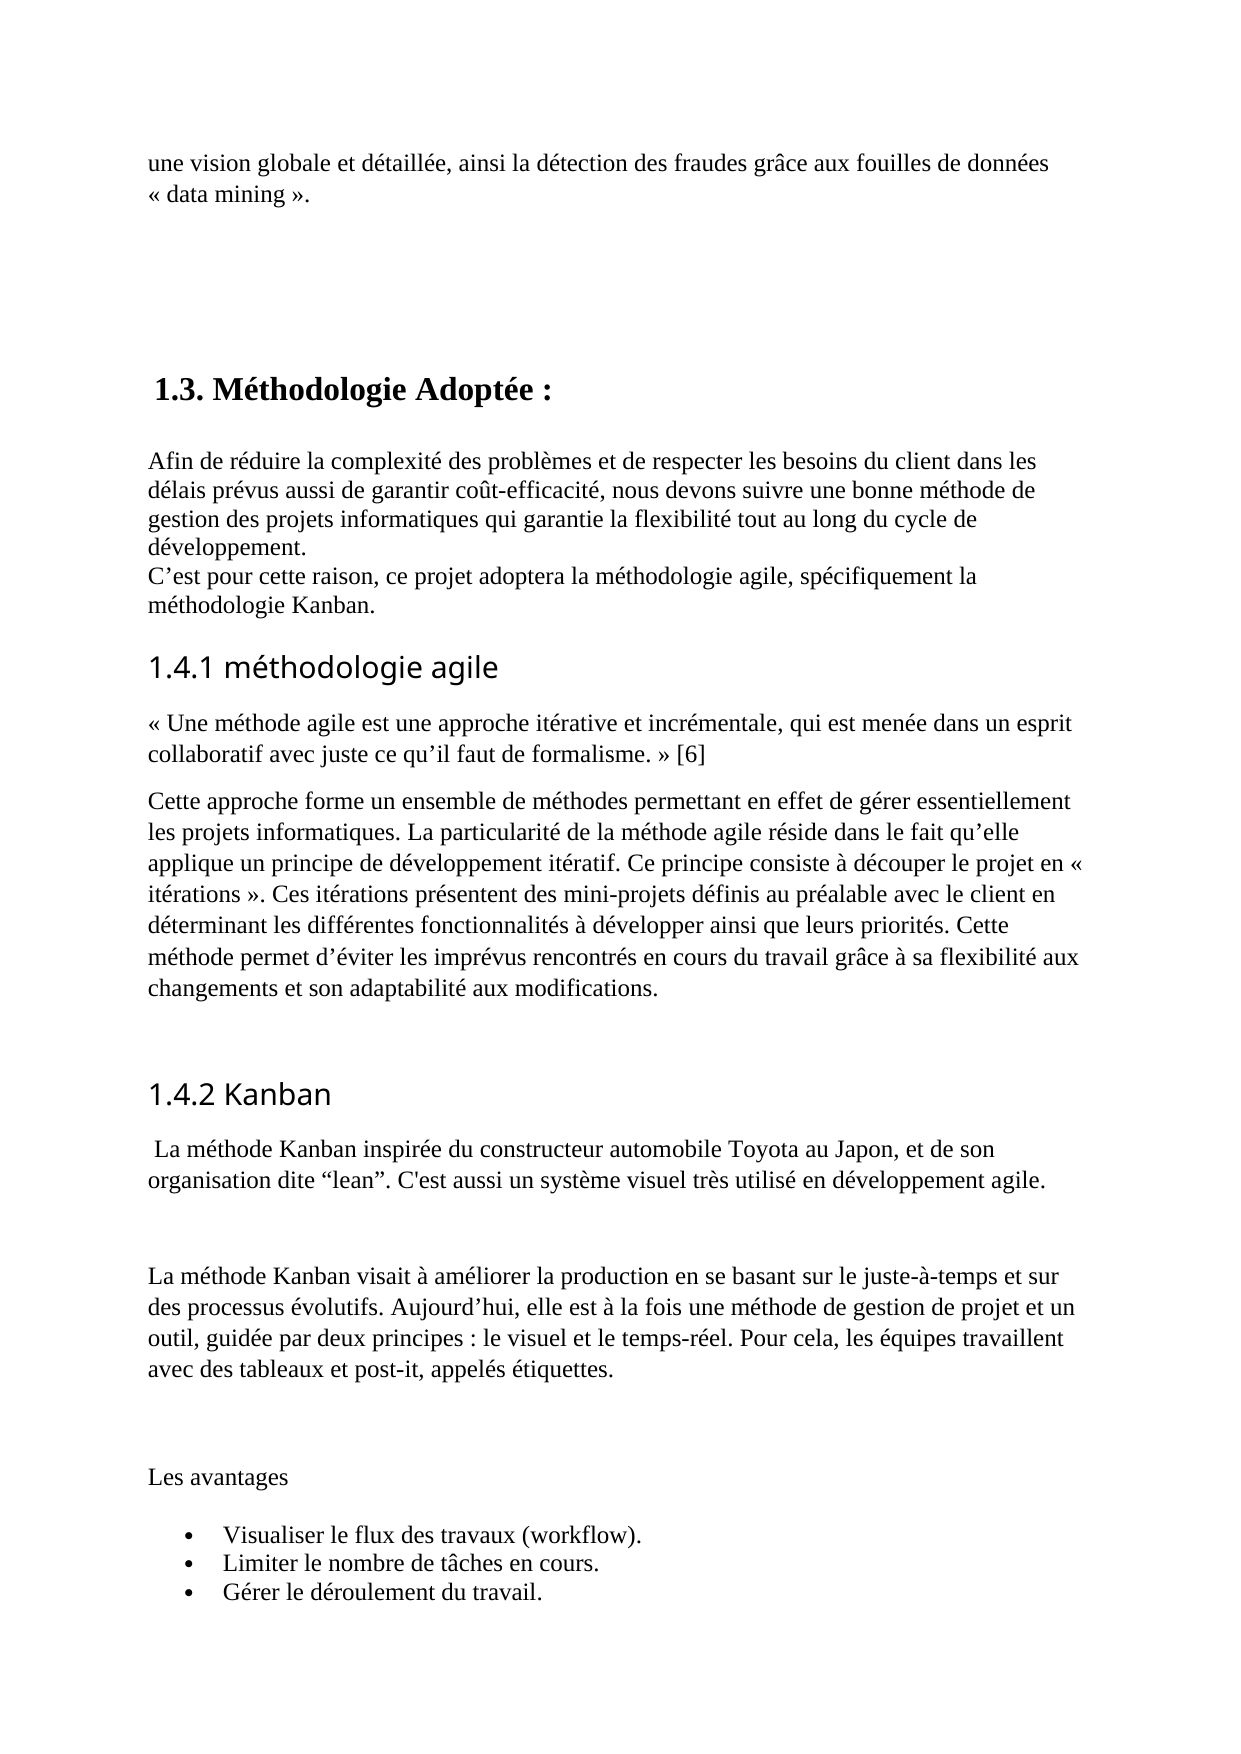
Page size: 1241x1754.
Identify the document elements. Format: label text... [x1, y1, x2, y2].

text 1.4.1 méthodologie agile [148, 647, 1093, 688]
list Limiter le nombre de tâches en cours. [185, 1578, 1093, 1606]
text C’est pour cette raison, ce projet adoptera la méthodologie agile, spécifiquement la méthodologie Kanban. [148, 561, 1093, 619]
text 1.3. Méthodologie Adoptée : [148, 369, 1093, 408]
list Visualiser le flux des travaux (workflow). [185, 1520, 1093, 1548]
text « Une méthode agile est une approche itérative et incrémentale, qui est menée dans un esprit collaboratif avec juste ce qu’il faut de formalisme. » [6] [148, 708, 1093, 767]
text La méthode Kanban visait à améliorer la production en se basant sur le juste-à-temps et sur des processus évolutifs. Aujourd’hui, elle est à la fois une méthode de gestion de projet et un outil, guidée par deux principes : le visuel et le temps-réel. Pour cela, les équipes travaillent avec des tableaux et post-it, appelés étiquettes. [148, 1261, 1093, 1383]
text Afin de réduire la complexité des problèmes et de respecter les besoins du client dans les délais prévus aussi de garantir coût-efficacité, nous devons suivre une bonne méthode de gestion des projets informatiques qui garantie la flexibilité tout au long du cycle de développement. [148, 446, 1093, 561]
text La méthode Kanban inspirée du constructeur automobile Toyota au Japon, et de son organisation dite “lean”. C'est aussi un système visuel très utilisé en développement agile. [148, 1134, 1093, 1194]
text Les avantages [148, 1462, 1093, 1491]
text Cette approche forme un ensemble de méthodes permettant en effet de gérer essentiellement les projets informatiques. La particularité de la méthode agile réside dans le fait qu’elle applique un principe de développement itératif. Ce principe consiste à découper le projet en « itérations ». Ces itérations présentent des mini-projets définis au préalable avec le client en déterminant les différentes fonctionnalités à développer ainsi que leurs priorités. Cette méthode permet d’éviter les imprévus rencontrés en cours du travail grâce à sa flexibilité aux changements et son adaptabilité aux modifications. [148, 786, 1093, 1001]
text 1.4.2 Kanban [148, 1073, 1093, 1114]
